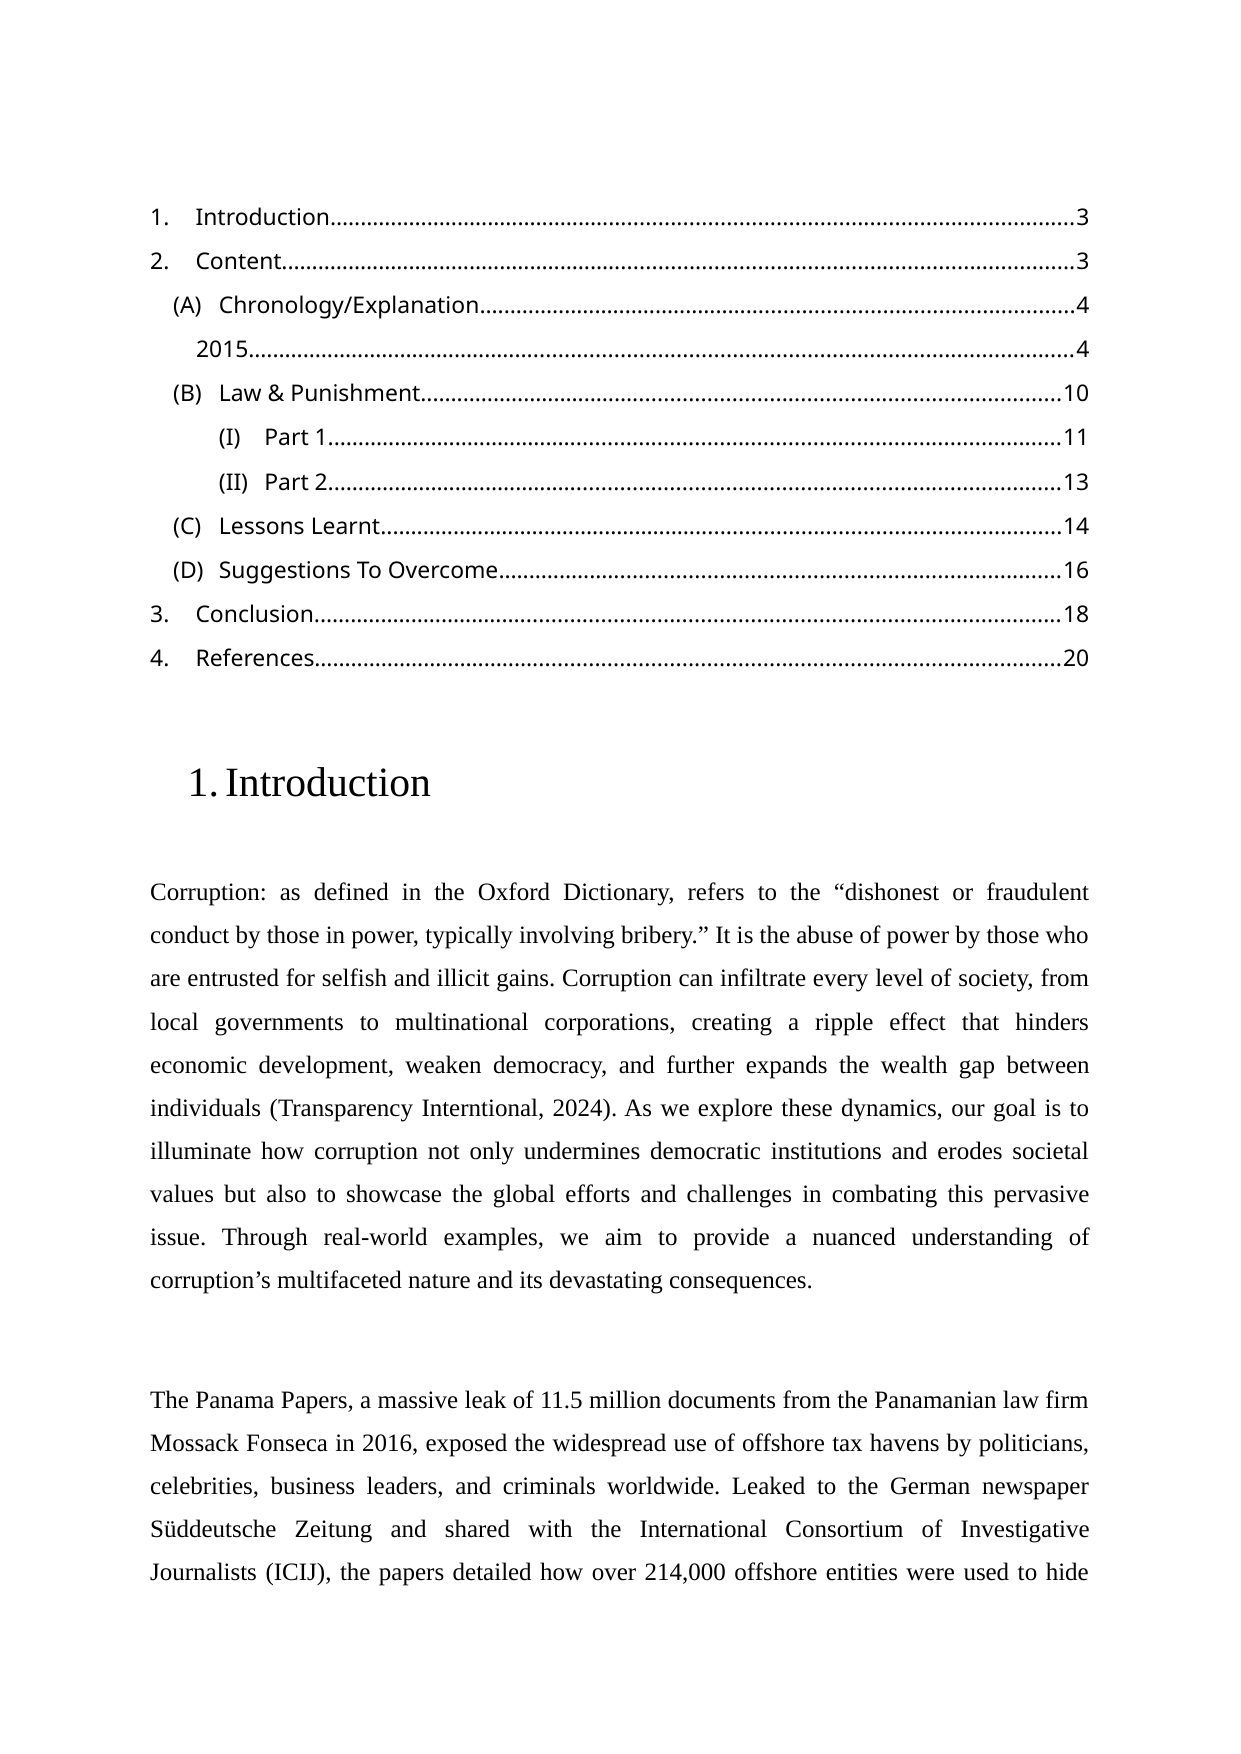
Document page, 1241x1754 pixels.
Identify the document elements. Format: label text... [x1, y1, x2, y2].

subtitle Introduction [187, 757, 1090, 805]
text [150, 1385, 1090, 1586]
text Corruption: as defined in the Oxford Dictionary, refers to the “dishonest or fraudulent conduct by those in power, typically involving bribery.” It is the abuse of power by those who are entrusted for selfish and illicit gains. Corruption can infiltrate every level of society, from local governments to multinational corporations, creating a ripple effect that hinders economic development, weaken democracy, and further expands the wealth gap between individuals (Transparency Interntional, 2024). As we explore these dynamics, our goal is to illuminate how corruption not only undermines democratic institutions and erodes societal values but also to showcase the global efforts and challenges in combating this pervasive issue. Through real-world examples, we aim to provide a nuanced understanding of corruption’s multifaceted nature and its devastating consequences. [150, 877, 1090, 1294]
